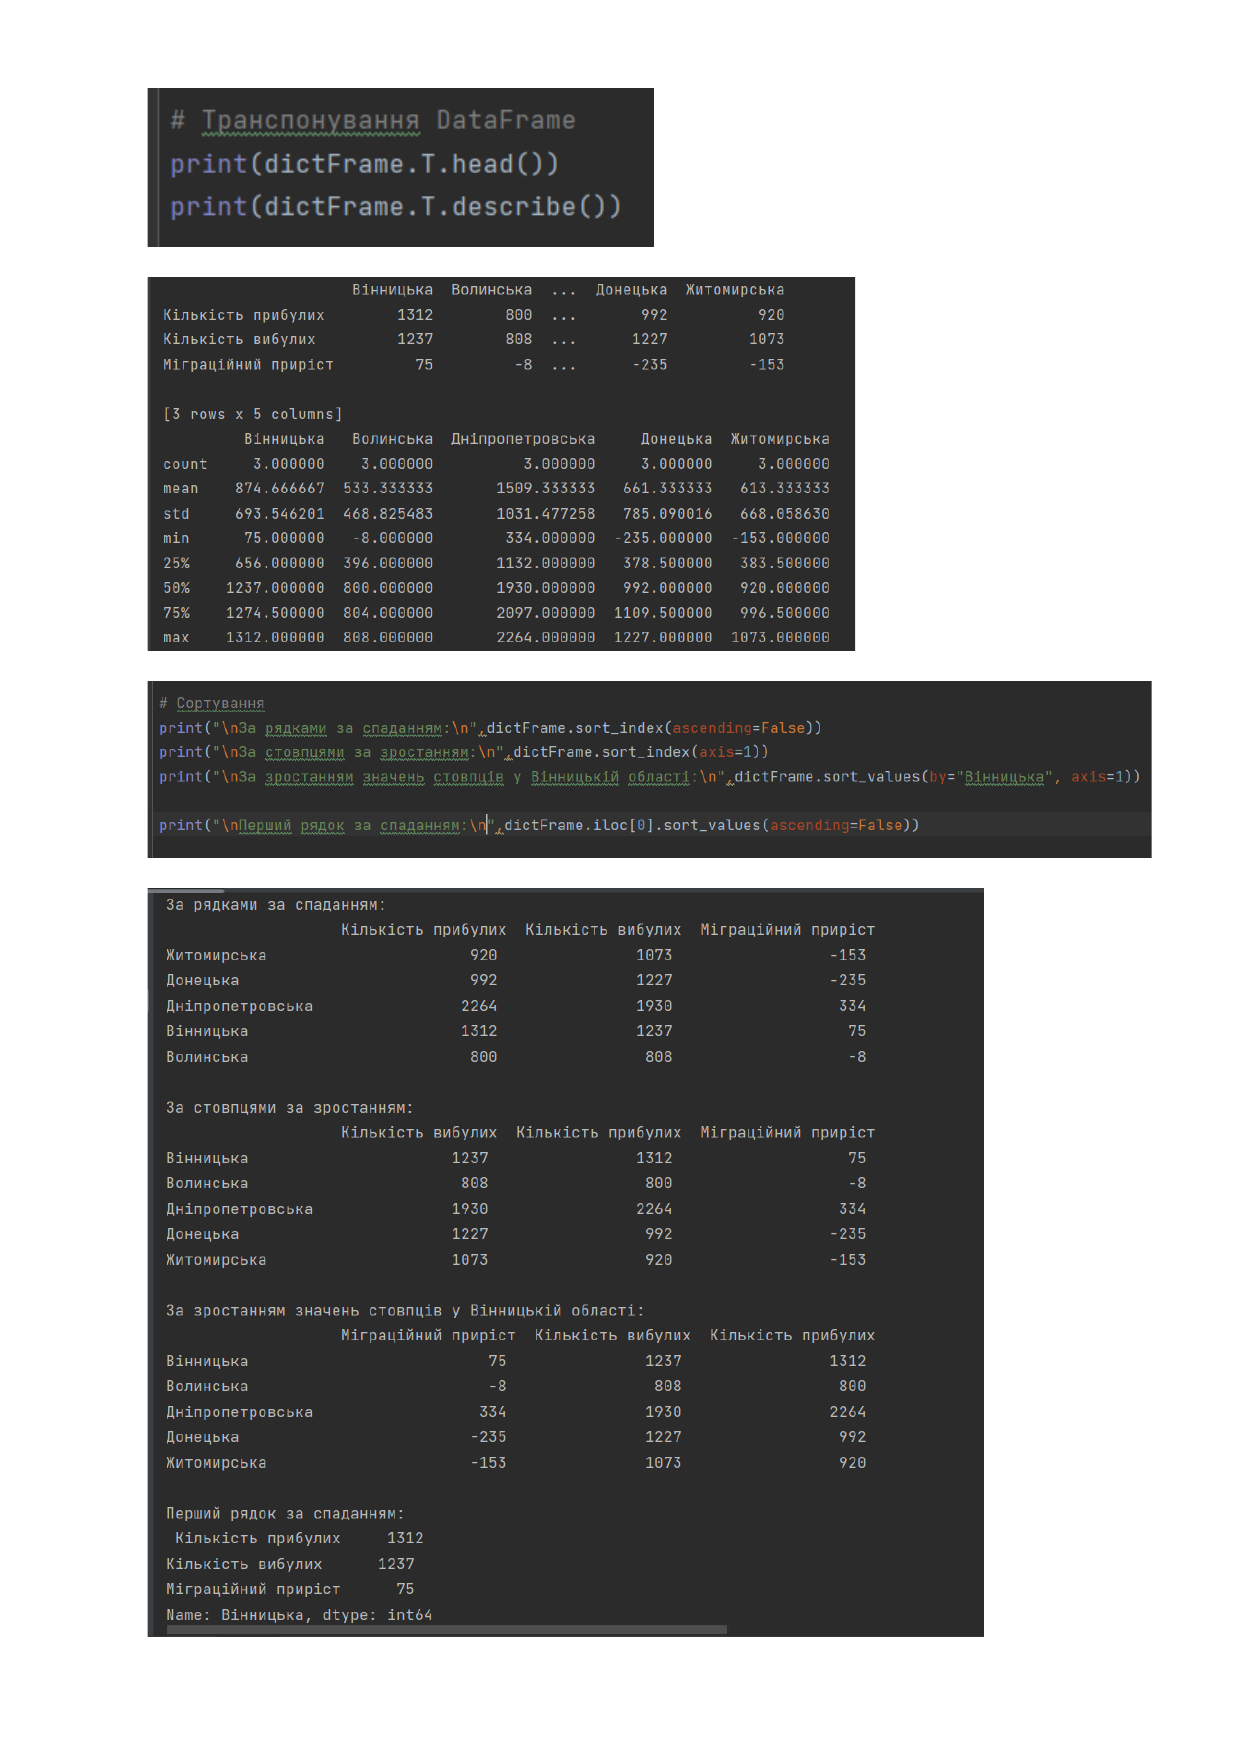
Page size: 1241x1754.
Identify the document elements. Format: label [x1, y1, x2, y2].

picture [147, 681, 1152, 858]
picture [147, 88, 654, 247]
picture [147, 888, 984, 1637]
picture [147, 277, 855, 651]
